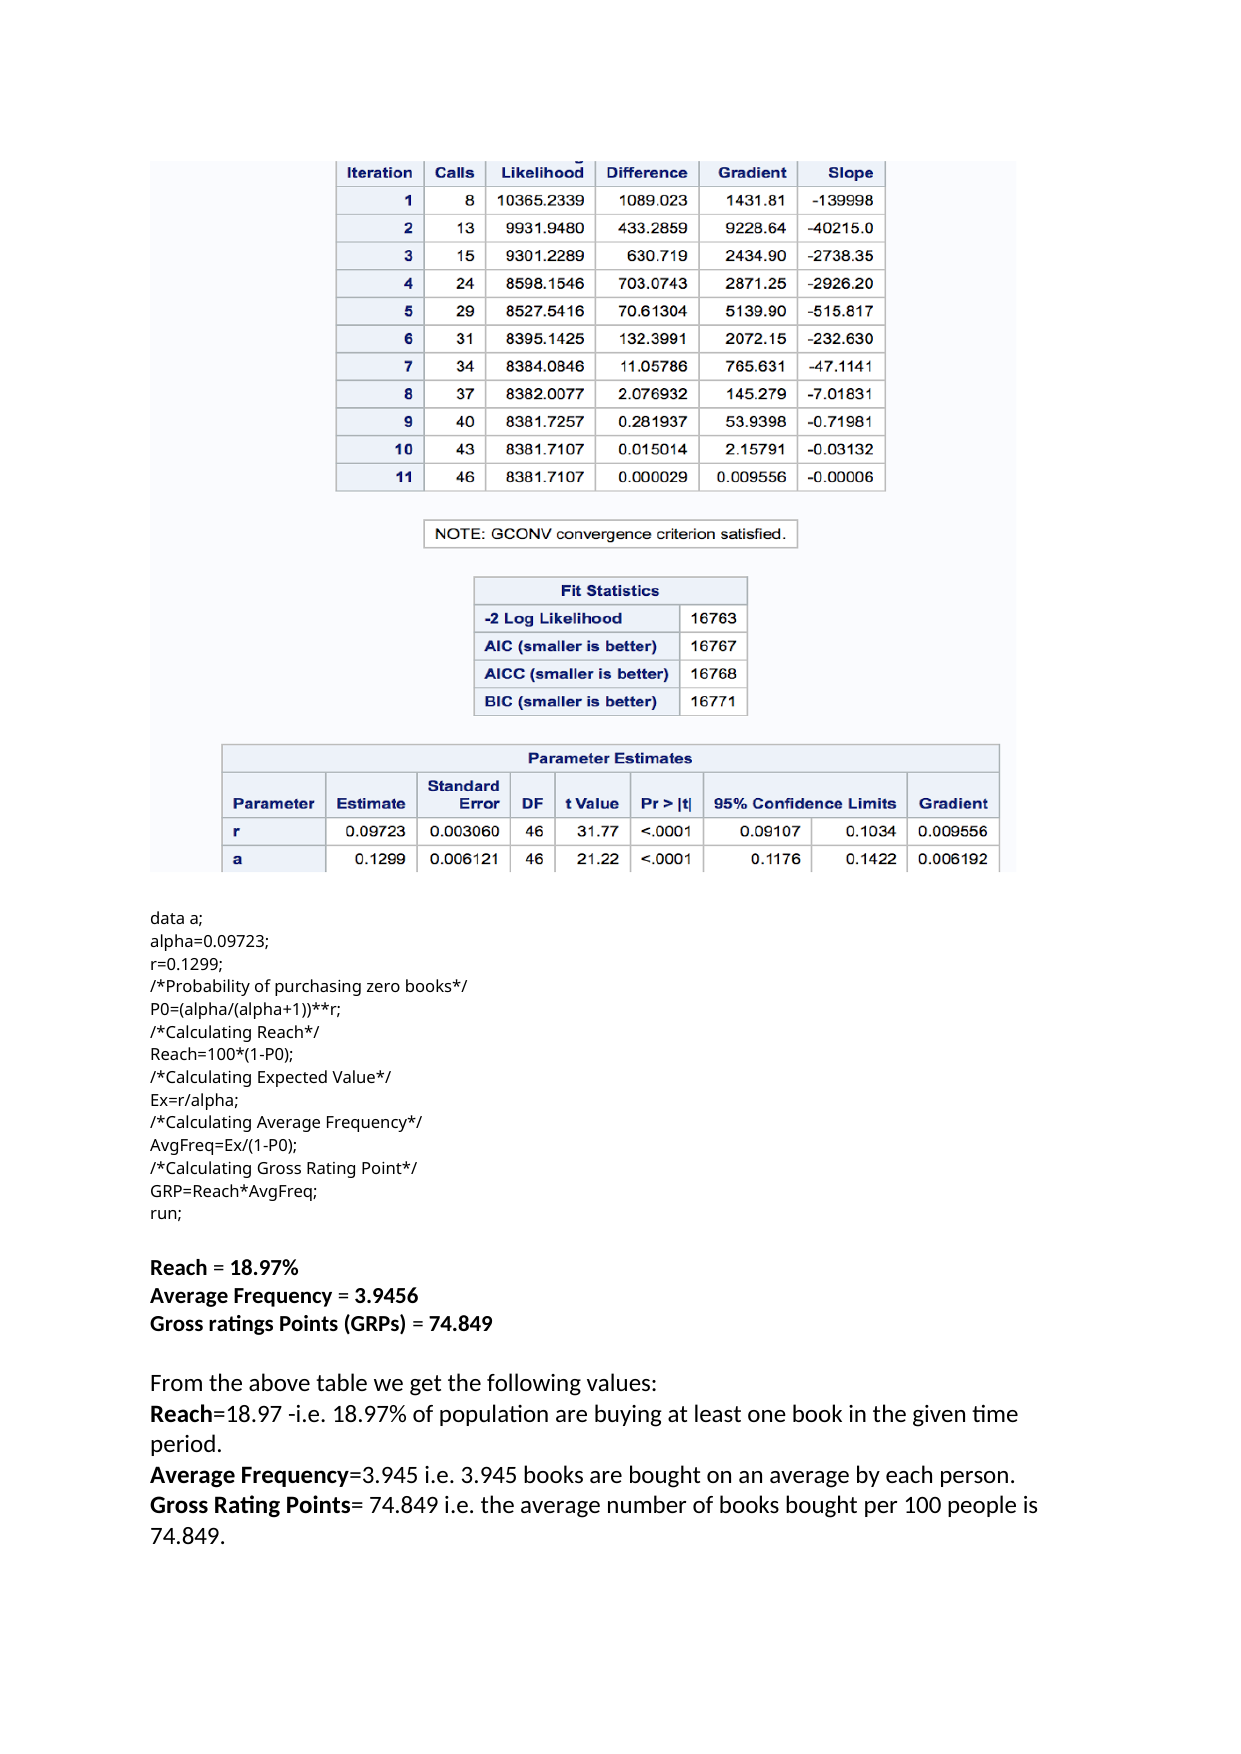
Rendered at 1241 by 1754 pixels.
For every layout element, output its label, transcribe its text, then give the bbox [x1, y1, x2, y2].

text Average Frequency=3.945 i.e. 3.945 books are bought on an average by each person. [150, 1459, 1090, 1489]
text Reach = 18.97% [150, 1253, 1090, 1281]
text Gross ratings Points (GRPs) = 74.849 [150, 1309, 1090, 1337]
text r=0.1299; [150, 952, 1090, 975]
text /*Calculating Gross Rating Point*/ [150, 1157, 1090, 1179]
text /*Calculating Expected Value*/ [150, 1066, 1090, 1088]
text Reach=18.97 -i.e. 18.97% of population are buying at least one book in the given time period. [150, 1398, 1090, 1459]
text Gross Rating Points= 74.849 i.e. the average number of books bought per 100 people is 74.849. [150, 1489, 1090, 1550]
text alpha=0.09723; [150, 929, 1090, 952]
text From the above table we get the following values: [150, 1367, 1090, 1398]
text data a; [150, 907, 1090, 929]
text /*Calculating Reach*/ [150, 1020, 1090, 1043]
picture [150, 150, 1017, 879]
text Reach=100*(1-P0); [150, 1043, 1090, 1066]
text run; [150, 1202, 1090, 1225]
text /*Probability of purchasing zero books*/ [150, 975, 1090, 998]
text GRP=Reach*AvgFreq; [150, 1179, 1090, 1202]
text AvgFreq=Ex/(1-P0); [150, 1134, 1090, 1157]
text Average Frequency = 3.9456 [150, 1281, 1090, 1309]
text /*Calculating Average Frequency*/ [150, 1111, 1090, 1134]
text P0=(alpha/(alpha+1))**r; [150, 998, 1090, 1020]
text Ex=r/alpha; [150, 1088, 1090, 1111]
